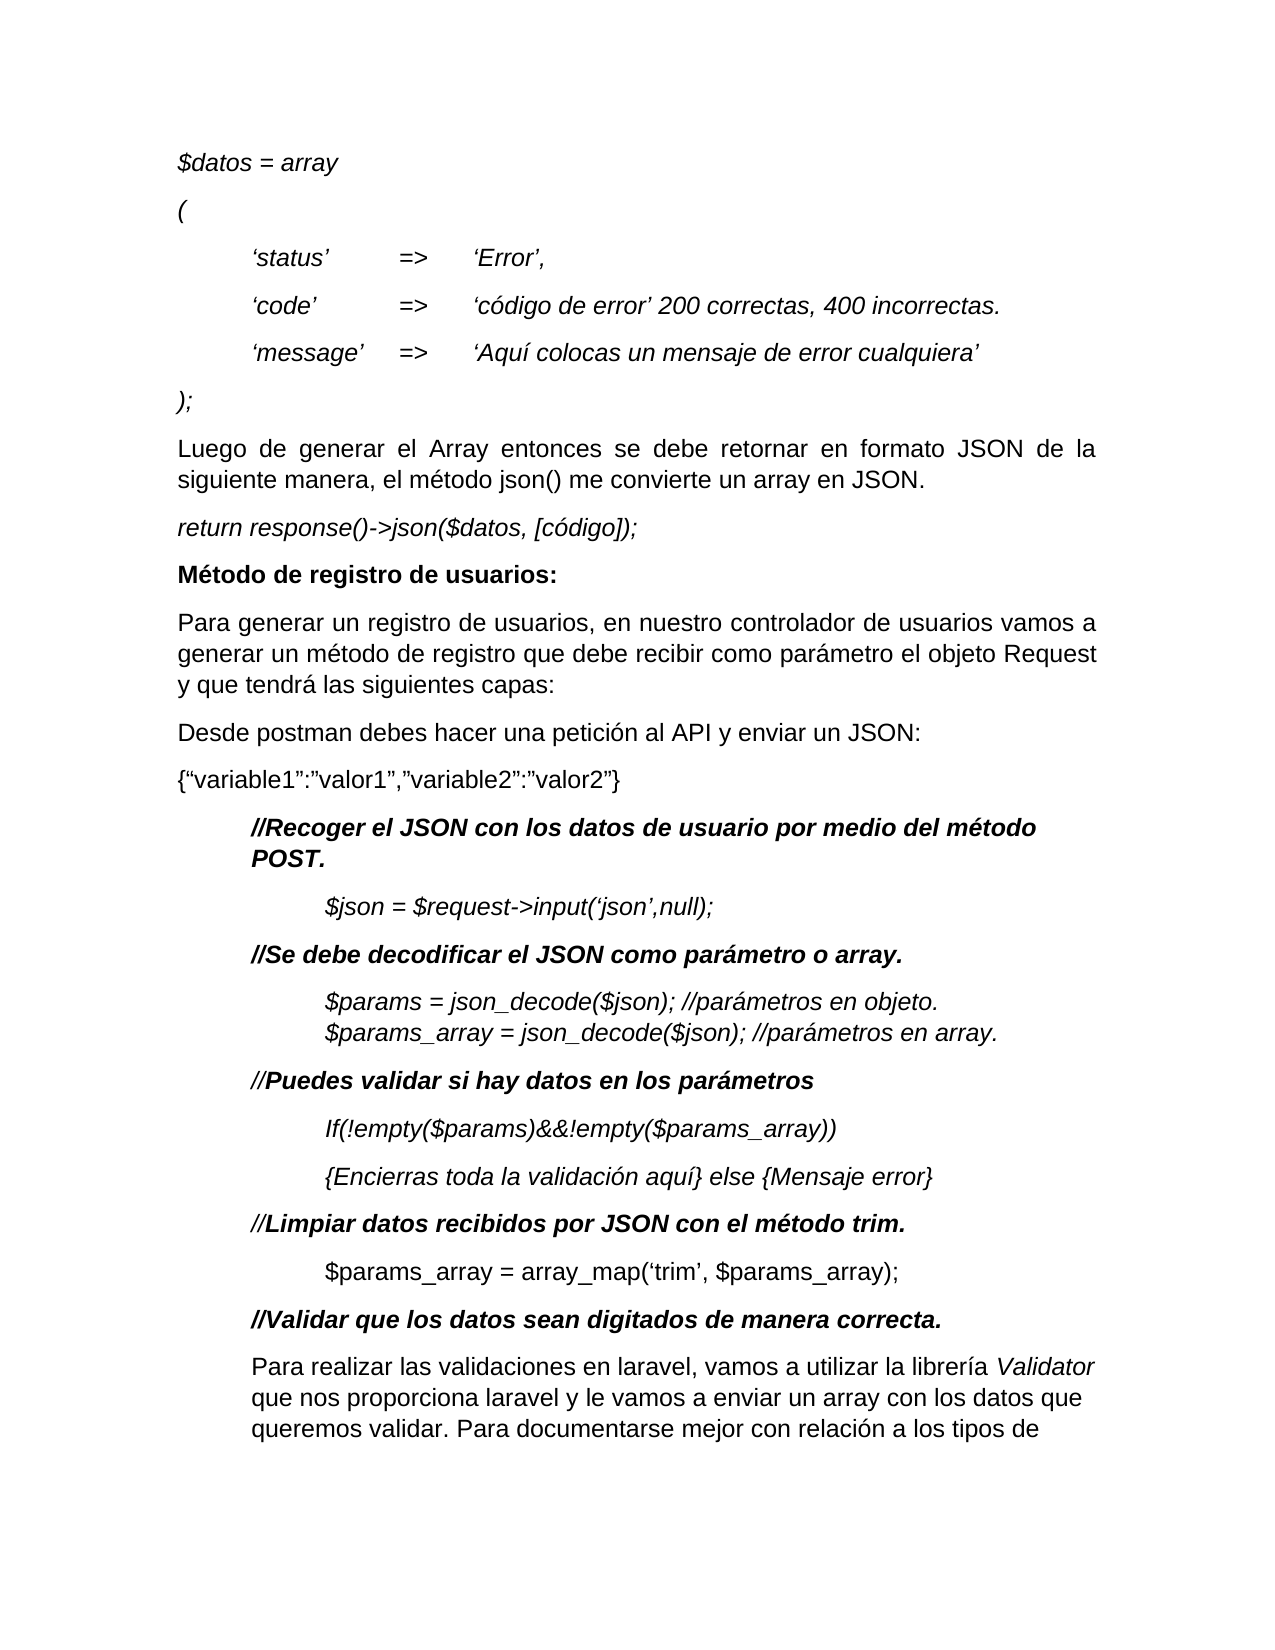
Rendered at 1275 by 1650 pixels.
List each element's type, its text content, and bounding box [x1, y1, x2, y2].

text If(!empty($params)&&!empty($params_array)) [251, 1114, 1098, 1143]
text return response()->json($datos, [código]); [177, 513, 1098, 541]
text ); [177, 386, 1098, 415]
text {“variable1”:”valor1”,”variable2”:”valor2”} [177, 766, 1098, 794]
text //Limpiar datos recibidos por JSON con el método trim. [251, 1209, 1098, 1238]
text ‘message’ => ‘Aquí colocas un mensaje de error cualquiera’ [177, 338, 1098, 367]
text //Se debe decodificar el JSON como parámetro o array. [251, 940, 1098, 968]
text ‘status’ => ‘Error’, [177, 243, 1098, 272]
text $json = $request->input(‘json’,null); [251, 892, 1098, 921]
text //Puedes validar si hay datos en los parámetros [251, 1066, 1098, 1095]
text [251, 1352, 1098, 1443]
text $params_array = array_map(‘trim’, $params_array); [251, 1257, 1098, 1286]
text Luego de generar el Array entonces se debe retornar en formato JSON de la siguiente manera, el método json() me convierte un array en JSON. [177, 434, 1098, 494]
text Método de registro de usuarios: [177, 560, 1098, 589]
text {Encierras toda la validación aquí} else {Mensaje error} [251, 1162, 1098, 1190]
text ( [177, 195, 1098, 224]
text //Validar que los datos sean digitados de manera correcta. [251, 1305, 1098, 1333]
text //Recoger el JSON con los datos de usuario por medio del método POST. [251, 813, 1098, 873]
text $datos = array [177, 148, 1098, 176]
text ‘code’ => ‘código de error’ 200 correctas, 400 incorrectas. [177, 291, 1098, 319]
text Para generar un registro de usuarios, en nuestro controlador de usuarios vamos a generar un método de registro que debe recibir como parámetro el objeto Request y que tendrá las siguientes capas: [177, 608, 1098, 699]
text $params = json_decode($json); //parámetros en objeto. $params_array = json_decode($json); //parámetros en array. [251, 987, 1098, 1047]
text Desde postman debes hacer una petición al API y enviar un JSON: [177, 718, 1098, 747]
